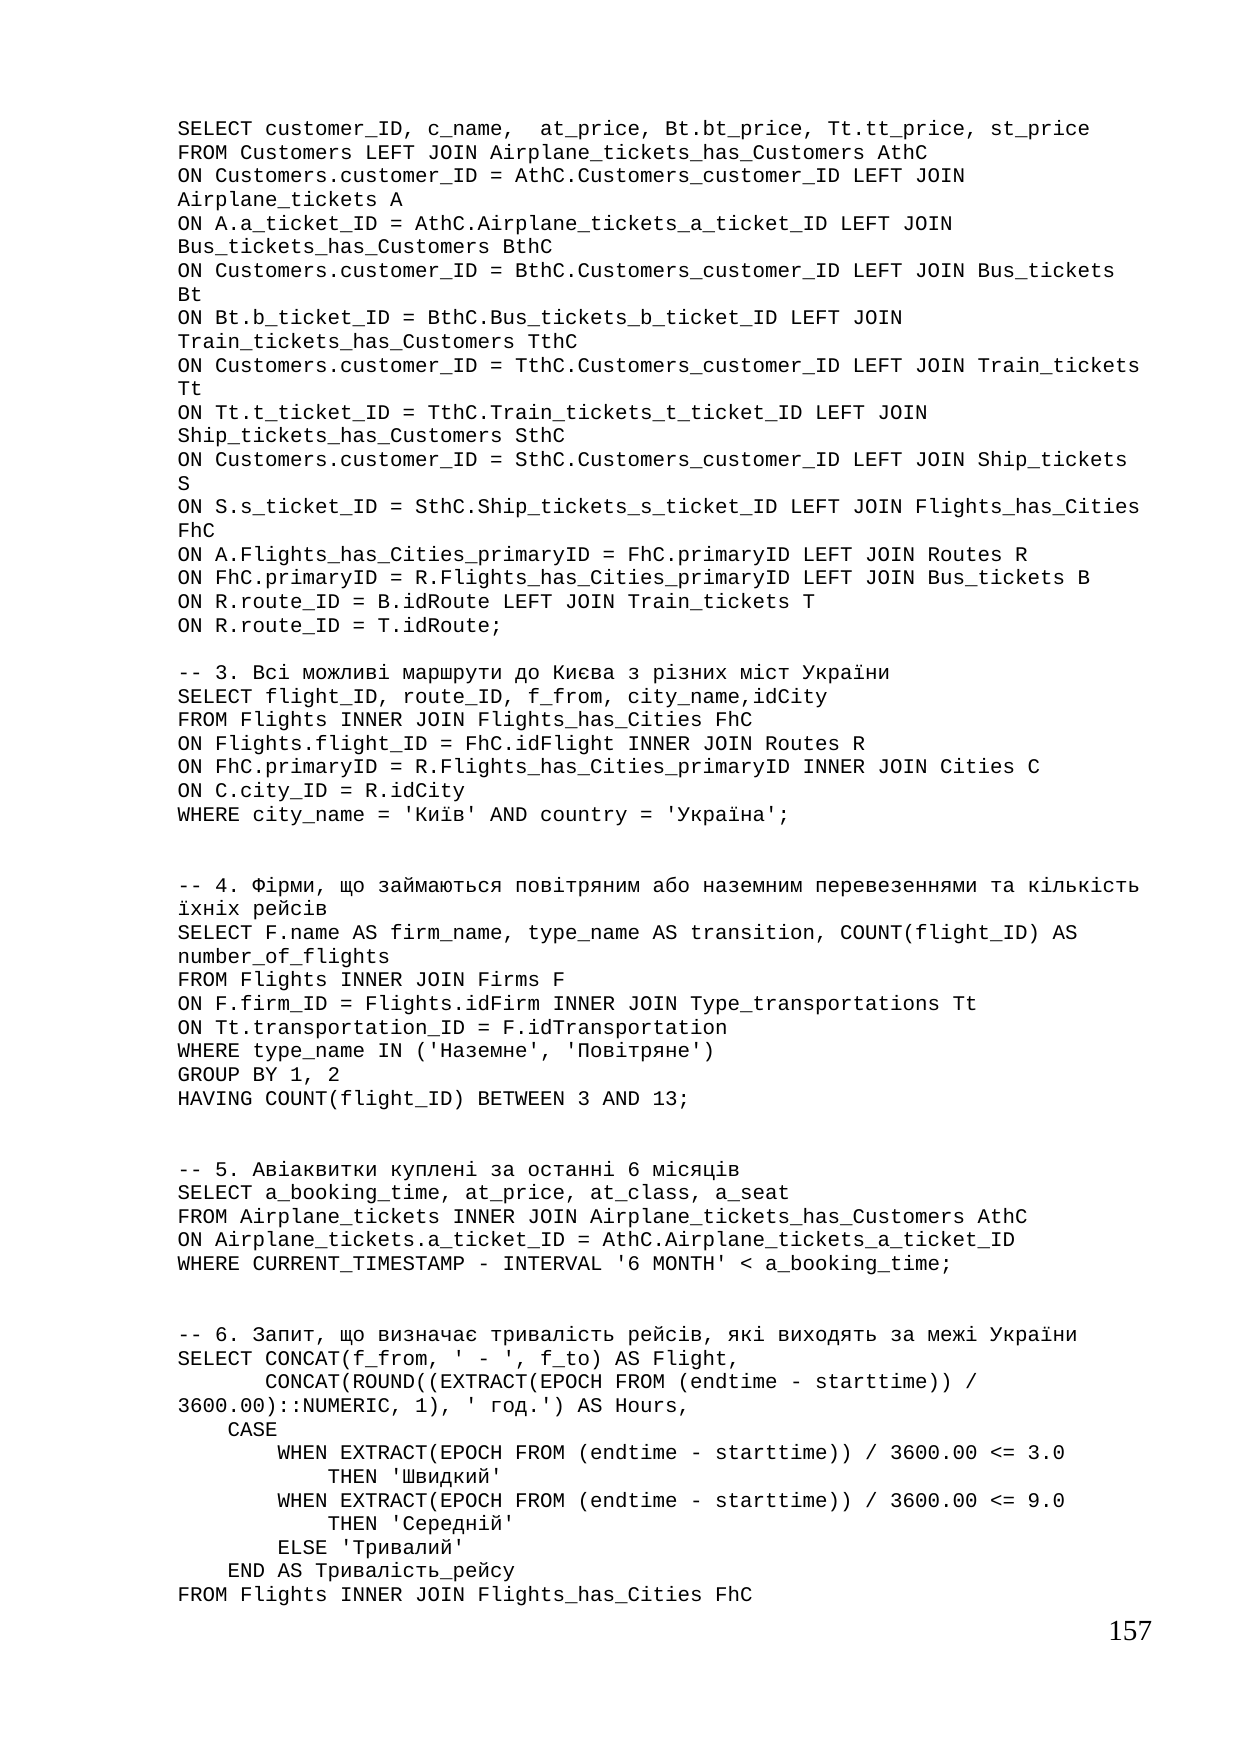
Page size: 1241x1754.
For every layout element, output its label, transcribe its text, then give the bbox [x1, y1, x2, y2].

text ON A.Flights_has_Cities_primaryID = FhC.primaryID LEFT JOIN Routes R [177, 544, 1152, 567]
text ON C.city_ID = R.idCity [177, 780, 1152, 804]
text ON Customers.customer_ID = AthC.Customers_customer_ID LEFT JOIN Airplane_tickets A [177, 165, 1152, 213]
text WHERE CURRENT_TIMESTAMP - INTERVAL '6 MONTH' < a_booking_time; [177, 1253, 1152, 1277]
text FROM Airplane_tickets INNER JOIN Airplane_tickets_has_Customers AthC [177, 1206, 1152, 1229]
text SELECT flight_ID, route_ID, f_from, city_name,idCity [177, 686, 1152, 709]
text ELSE 'Тривалий' [177, 1537, 1152, 1561]
text -- 4. Фірми, що займаються повітряним або наземним перевезеннями та кількість їхніх рейсів [177, 875, 1152, 922]
text ON F.firm_ID = Flights.idFirm INNER JOIN Type_transportations Tt [177, 993, 1152, 1017]
text ON R.route_ID = B.idRoute LEFT JOIN Train_tickets T [177, 591, 1152, 615]
text GROUP BY 1, 2 [177, 1064, 1152, 1088]
text ON A.a_ticket_ID = AthC.Airplane_tickets_a_ticket_ID LEFT JOIN Bus_tickets_has_Customers BthC [177, 213, 1152, 260]
text ON Airplane_tickets.a_ticket_ID = AthC.Airplane_tickets_a_ticket_ID [177, 1229, 1152, 1253]
text -- 5. Авіаквитки куплені за останні 6 місяців [177, 1158, 1152, 1182]
text ON R.route_ID = T.idRoute; [177, 615, 1152, 638]
text ON Flights.flight_ID = FhC.idFlight INNER JOIN Routes R [177, 733, 1152, 757]
text ON Customers.customer_ID = TthC.Customers_customer_ID LEFT JOIN Train_tickets Tt [177, 354, 1152, 402]
text ON Customers.customer_ID = SthC.Customers_customer_ID LEFT JOIN Ship_tickets S [177, 449, 1152, 496]
text FROM Customers LEFT JOIN Airplane_tickets_has_Customers AthC [177, 142, 1152, 165]
text THEN 'Швидкий' [177, 1466, 1152, 1489]
text FROM Flights INNER JOIN Flights_has_Cities FhC [177, 709, 1152, 733]
text WHEN EXTRACT(EPOCH FROM (endtime - starttime)) / 3600.00 <= 9.0 [177, 1489, 1152, 1513]
text SELECT CONCAT(f_from, ' - ', f_to) AS Flight, [177, 1348, 1152, 1371]
text THEN 'Середній' [177, 1513, 1152, 1537]
text CASE [177, 1419, 1152, 1442]
text ON FhC.primaryID = R.Flights_has_Cities_primaryID INNER JOIN Cities C [177, 757, 1152, 780]
text ON Tt.t_ticket_ID = TthC.Train_tickets_t_ticket_ID LEFT JOIN Ship_tickets_has_Customers SthC [177, 402, 1152, 449]
text ON Tt.transportation_ID = F.idTransportation [177, 1017, 1152, 1040]
text END AS Тривалість_рейсу [177, 1561, 1152, 1584]
text ON FhC.primaryID = R.Flights_has_Cities_primaryID LEFT JOIN Bus_tickets B [177, 567, 1152, 591]
text SELECT F.name AS firm_name, type_name AS transition, COUNT(flight_ID) AS number_of_flights [177, 922, 1152, 969]
text CONCAT(ROUND((EXTRACT(EPOCH FROM (endtime - starttime)) / 3600.00)::NUMERIC, 1), ' год.') AS Hours, [177, 1371, 1152, 1419]
text WHERE city_name = 'Київ' AND country = 'Україна'; [177, 804, 1152, 827]
text ON Bt.b_ticket_ID = BthC.Bus_tickets_b_ticket_ID LEFT JOIN Train_tickets_has_Customers TthC [177, 307, 1152, 354]
text SELECT customer_ID, c_name, at_price, Bt.bt_price, Tt.tt_price, st_price [177, 118, 1152, 142]
text -- 6. Запит, що визначає тривалість рейсів, які виходять за межі України [177, 1324, 1152, 1348]
text SELECT a_booking_time, at_price, at_class, a_seat [177, 1182, 1152, 1206]
text -- 3. Всі можливі маршрути до Києва з різних міст України [177, 662, 1152, 686]
text HAVING COUNT(flight_ID) BETWEEN 3 AND 13; [177, 1088, 1152, 1111]
text ON Customers.customer_ID = BthC.Customers_customer_ID LEFT JOIN Bus_tickets Bt [177, 260, 1152, 307]
text FROM Flights INNER JOIN Firms F [177, 969, 1152, 993]
text WHEN EXTRACT(EPOCH FROM (endtime - starttime)) / 3600.00 <= 3.0 [177, 1442, 1152, 1466]
text ON S.s_ticket_ID = SthC.Ship_tickets_s_ticket_ID LEFT JOIN Flights_has_Cities FhC [177, 496, 1152, 544]
text WHERE type_name IN ('Наземне', 'Повітряне') [177, 1040, 1152, 1064]
text FROM Flights INNER JOIN Flights_has_Cities FhC [177, 1584, 1152, 1608]
